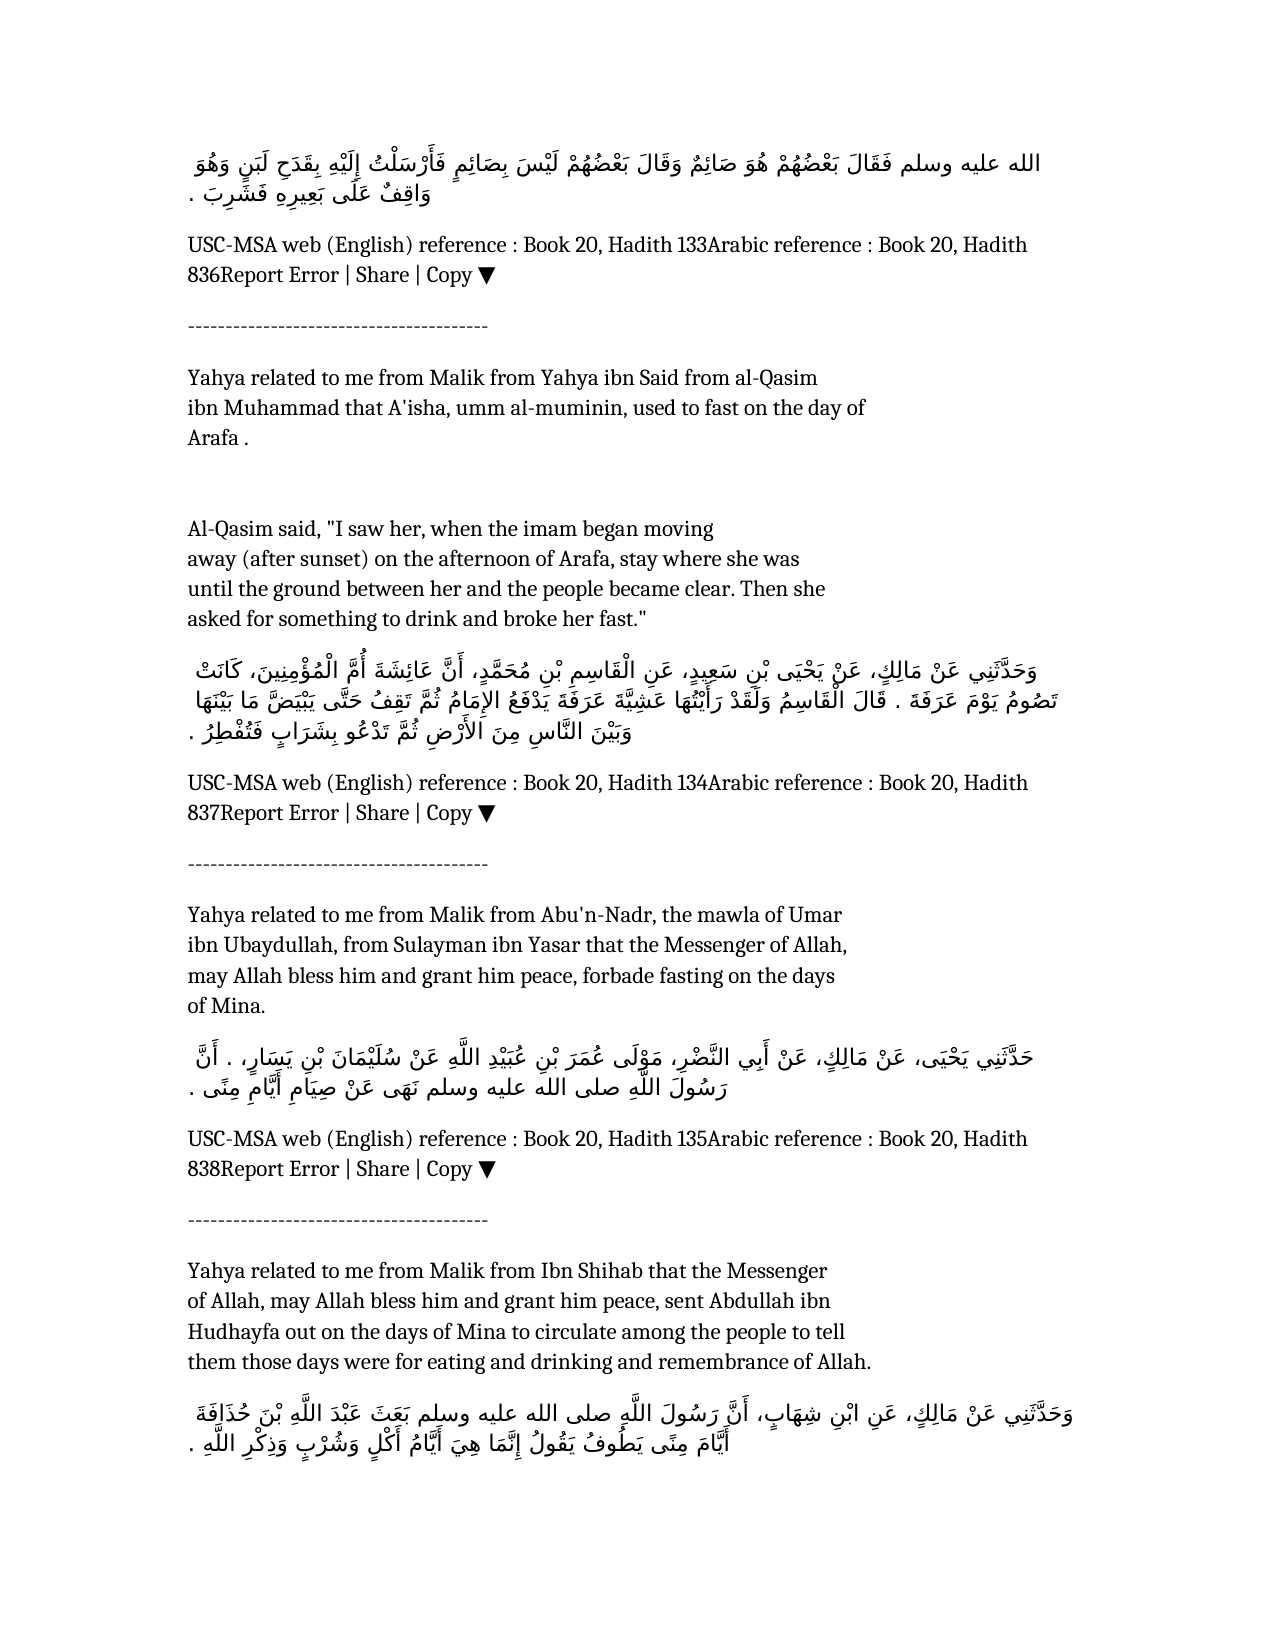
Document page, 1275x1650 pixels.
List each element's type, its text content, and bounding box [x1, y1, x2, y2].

text حَدَّثَنِي يَحْيَى، عَنْ مَالِكٍ، عَنْ أَبِي النَّضْرِ، مَوْلَى عُمَرَ بْنِ عُبَيْدِ اللَّهِ عَنْ سُلَيْمَانَ بْنِ يَسَارٍ، ‏.‏ أَنَّ رَسُولَ اللَّهِ صلى الله عليه وسلم نَهَى عَنْ صِيَامِ أَيَّامِ مِنًى ‏.‏ [187, 1044, 1087, 1101]
text وَحَدَّثَنِي عَنْ مَالِكٍ، عَنْ يَحْيَى بْنِ سَعِيدٍ، عَنِ الْقَاسِمِ بْنِ مُحَمَّدٍ، أَنَّ عَائِشَةَ أُمَّ الْمُؤْمِنِينَ، كَانَتْ تَصُومُ يَوْمَ عَرَفَةَ ‏.‏ قَالَ الْقَاسِمُ وَلَقَدْ رَأَيْتُهَا عَشِيَّةَ عَرَفَةَ يَدْفَعُ الإِمَامُ ثُمَّ تَقِفُ حَتَّى يَبْيَضَّ مَا بَيْنَهَا وَبَيْنَ النَّاسِ مِنَ الأَرْضِ ثُمَّ تَدْعُو بِشَرَابٍ فَتُفْطِرُ ‏.‏ [187, 657, 1087, 745]
text Yahya related to me from Malik from Yahya ibn Said from al-Qasim ibn Muhammad that A'isha, umm al-muminin, used to fast on the day of Arafa . Al-Qasim said, "I saw her, when the imam began moving away (after sunset) on the afternoon of Arafa, stay where she was until the ground between her and the people became clear. Then she asked for something to drink and broke her fast." [187, 364, 1087, 632]
text Yahya related to me from Malik from Abu'n-Nadr, the mawla of Umar ibn Ubaydullah, from Sulayman ibn Yasar that the Messenger of Allah, may Allah bless him and grant him peace, forbade fasting on the days of Mina. [187, 902, 1087, 1019]
text وَحَدَّثَنِي عَنْ مَالِكٍ، عَنِ ابْنِ شِهَابٍ، أَنَّ رَسُولَ اللَّهِ صلى الله عليه وسلم بَعَثَ عَبْدَ اللَّهِ بْنَ حُذَافَةَ أَيَّامَ مِنًى يَطُوفُ يَقُولُ إِنَّمَا هِيَ أَيَّامُ أَكْلٍ وَشُرْبٍ وَذِكْرِ اللَّهِ ‏.‏ [187, 1400, 1087, 1457]
text USC-MSA web (English) reference : Book 20, Hadith 135Arabic reference : Book 20, Hadith 838Report Error | Share | Copy ▼ [187, 1126, 1087, 1182]
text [187, 150, 1087, 207]
text ---------------------------------------- [187, 1207, 1087, 1233]
text USC-MSA web (English) reference : Book 20, Hadith 133Arabic reference : Book 20, Hadith 836Report Error | Share | Copy ▼ [187, 232, 1087, 289]
text Yahya related to me from Malik from Ibn Shihab that the Messenger of Allah, may Allah bless him and grant him peace, sent Abdullah ibn Hudhayfa out on the days of Mina to circulate among the people to tell them those days were for eating and drinking and remembrance of Allah. [187, 1258, 1087, 1375]
text ---------------------------------------- [187, 313, 1087, 340]
text ---------------------------------------- [187, 851, 1087, 877]
text USC-MSA web (English) reference : Book 20, Hadith 134Arabic reference : Book 20, Hadith 837Report Error | Share | Copy ▼ [187, 770, 1087, 826]
